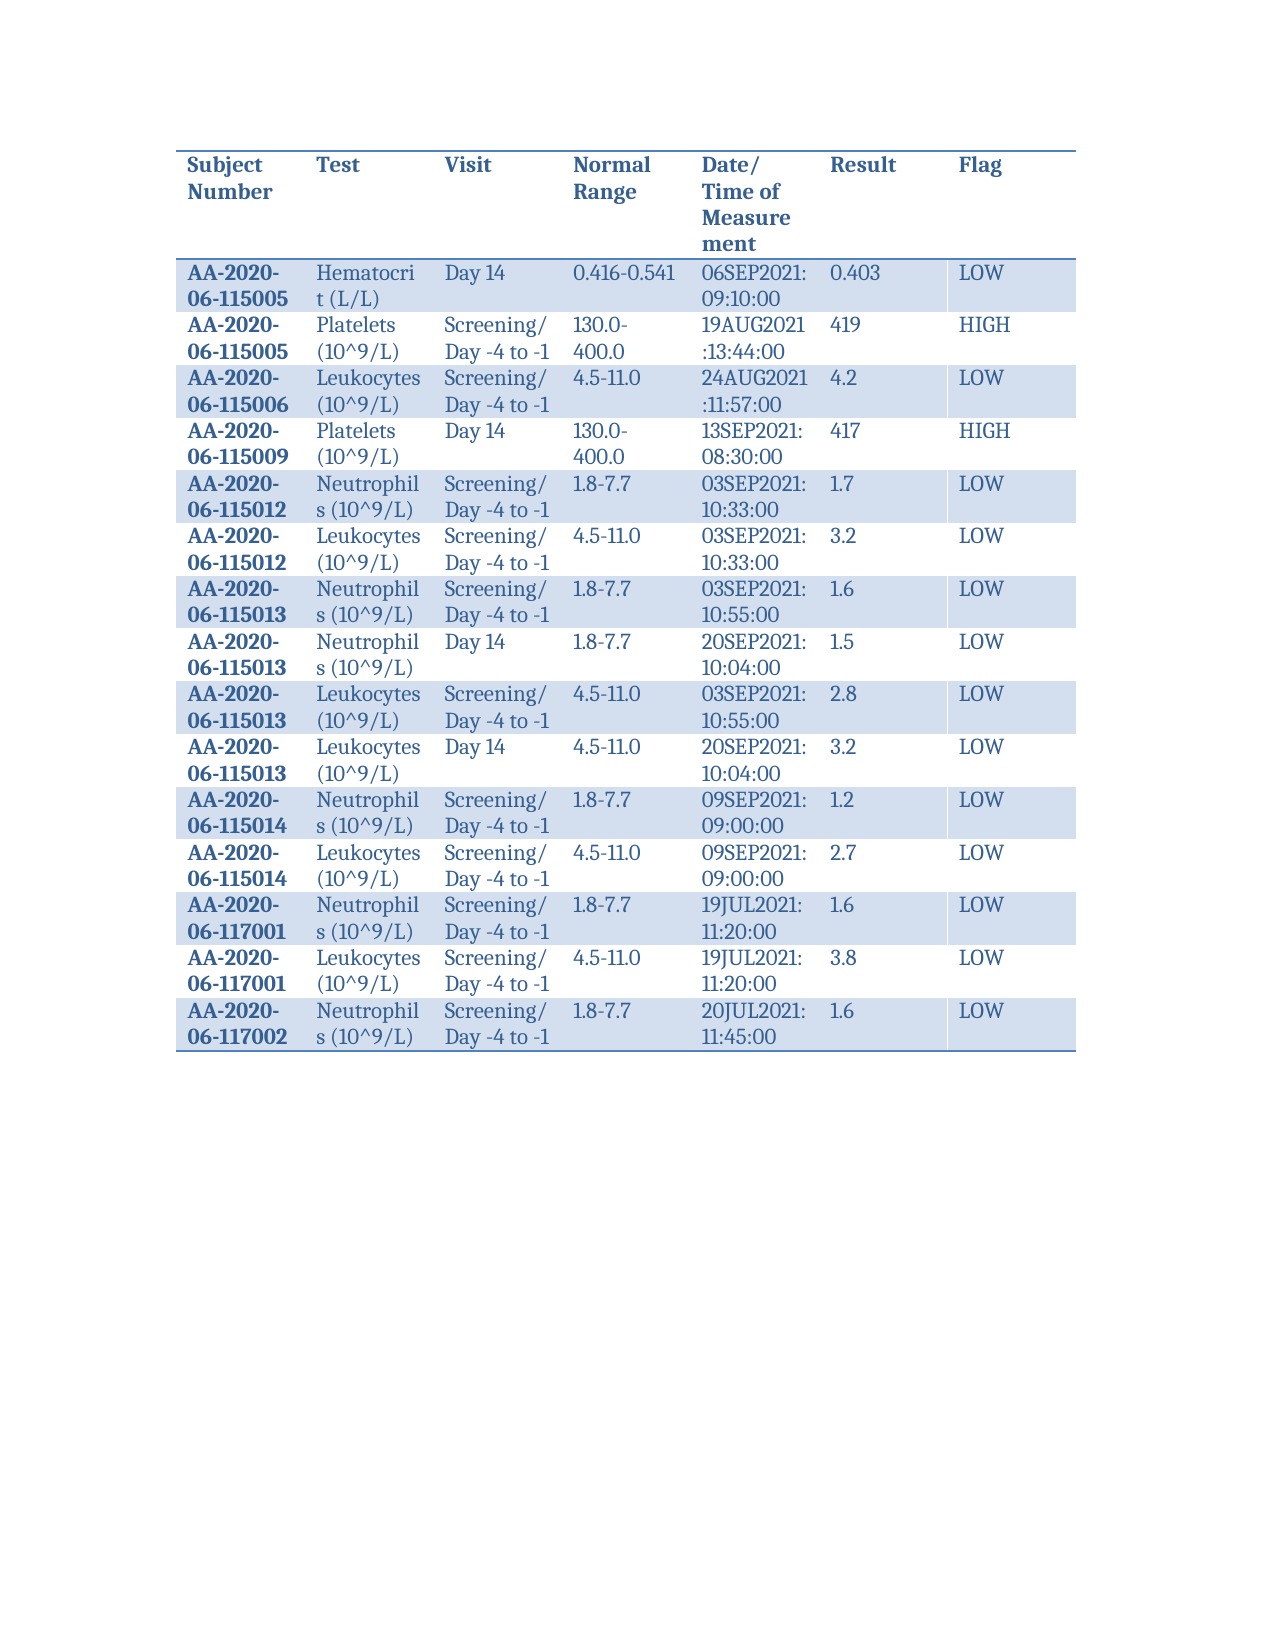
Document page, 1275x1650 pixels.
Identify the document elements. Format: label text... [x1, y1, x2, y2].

table_cell 0.403 [819, 260, 947, 312]
table_cell LOW [948, 892, 1076, 945]
table_cell 20SEP2021:10:04:00 [690, 734, 819, 787]
table_cell LOW [948, 629, 1076, 681]
table_cell LOW [948, 998, 1076, 1050]
table_cell Screening/Day -4 to -1 [433, 312, 562, 365]
table_cell Leukocytes (10^9/L) [305, 365, 433, 418]
table_cell 4.5-11.0 [562, 365, 690, 418]
table_cell LOW [948, 523, 1076, 576]
table_cell 3.2 [819, 523, 947, 576]
table_cell AA-2020-06-115006 [176, 365, 305, 418]
table_cell 03SEP2021:10:55:00 [690, 576, 819, 628]
table_cell 09SEP2021:09:00:00 [690, 839, 819, 892]
table_cell LOW [948, 839, 1076, 892]
table_cell Screening/Day -4 to -1 [433, 365, 562, 418]
table_cell 20SEP2021:10:04:00 [690, 629, 819, 681]
table_cell 03SEP2021:10:33:00 [690, 470, 819, 523]
table_cell 1.8-7.7 [562, 787, 690, 839]
table_cell AA-2020-06-115014 [176, 787, 305, 839]
table_cell 1.8-7.7 [562, 998, 690, 1050]
table_cell Neutrophils (10^9/L) [305, 629, 433, 681]
table_cell AA-2020-06-115012 [176, 470, 305, 523]
table_cell 06SEP2021:09:10:00 [690, 260, 819, 312]
table_cell Hematocrit (L/L) [305, 260, 433, 312]
table_cell AA-2020-06-117001 [176, 945, 305, 997]
table_cell 130.0-400.0 [562, 312, 690, 365]
table_cell Screening/Day -4 to -1 [433, 839, 562, 892]
table_header Date/Time of Measurement [690, 152, 819, 257]
table_cell Neutrophils (10^9/L) [305, 576, 433, 628]
table_cell 4.5-11.0 [562, 734, 690, 787]
table_cell 13SEP2021:08:30:00 [690, 418, 819, 470]
table_cell 1.5 [819, 629, 947, 681]
table_cell 03SEP2021:10:55:00 [690, 681, 819, 734]
table_cell AA-2020-06-115013 [176, 734, 305, 787]
table_header Visit [433, 152, 562, 257]
table_cell Screening/Day -4 to -1 [433, 945, 562, 997]
table_cell Leukocytes (10^9/L) [305, 734, 433, 787]
table_cell 4.5-11.0 [562, 945, 690, 997]
table_cell Neutrophils (10^9/L) [305, 998, 433, 1050]
table_cell AA-2020-06-115013 [176, 576, 305, 628]
table_cell LOW [948, 260, 1076, 312]
table_cell AA-2020-06-115013 [176, 629, 305, 681]
table_cell 1.8-7.7 [562, 892, 690, 945]
table_cell Platelets (10^9/L) [305, 418, 433, 470]
table_cell 09SEP2021:09:00:00 [690, 787, 819, 839]
table_header Test [305, 152, 433, 257]
table_header Result [819, 152, 947, 257]
table_cell 19AUG2021:13:44:00 [690, 312, 819, 365]
table_cell Platelets (10^9/L) [305, 312, 433, 365]
table_cell 130.0-400.0 [562, 418, 690, 470]
table_cell Day 14 [433, 418, 562, 470]
table_cell 24AUG2021:11:57:00 [690, 365, 819, 418]
table_cell AA-2020-06-115005 [176, 312, 305, 365]
table_cell 1.6 [819, 998, 947, 1050]
table_cell 417 [819, 418, 947, 470]
table_cell AA-2020-06-115009 [176, 418, 305, 470]
table_cell 2.8 [819, 681, 947, 734]
table_cell Screening/Day -4 to -1 [433, 523, 562, 576]
table_cell Day 14 [433, 260, 562, 312]
table_cell HIGH [948, 418, 1076, 470]
table_cell LOW [948, 787, 1076, 839]
table_cell 3.2 [819, 734, 947, 787]
table_cell LOW [948, 734, 1076, 787]
table_cell 1.8-7.7 [562, 576, 690, 628]
table_cell AA-2020-06-115014 [176, 839, 305, 892]
table_cell Screening/Day -4 to -1 [433, 998, 562, 1050]
table_cell 03SEP2021:10:33:00 [690, 523, 819, 576]
table_cell AA-2020-06-117002 [176, 998, 305, 1050]
table_cell Screening/Day -4 to -1 [433, 892, 562, 945]
table_cell 3.8 [819, 945, 947, 997]
table_cell 4.5-11.0 [562, 681, 690, 734]
table_cell Screening/Day -4 to -1 [433, 576, 562, 628]
table_cell Screening/Day -4 to -1 [433, 470, 562, 523]
table_cell Neutrophils (10^9/L) [305, 892, 433, 945]
table_cell Leukocytes (10^9/L) [305, 681, 433, 734]
table_cell LOW [948, 470, 1076, 523]
table_cell Day 14 [433, 629, 562, 681]
table_header Normal Range [562, 152, 690, 257]
table_cell Screening/Day -4 to -1 [433, 787, 562, 839]
table_cell AA-2020-06-115013 [176, 681, 305, 734]
table_cell 1.2 [819, 787, 947, 839]
table_cell Screening/Day -4 to -1 [433, 681, 562, 734]
table_cell Day 14 [433, 734, 562, 787]
table_cell LOW [948, 365, 1076, 418]
table_cell 1.8-7.7 [562, 629, 690, 681]
table_cell LOW [948, 945, 1076, 997]
table_cell Leukocytes (10^9/L) [305, 839, 433, 892]
table_cell 20JUL2021:11:45:00 [690, 998, 819, 1050]
table_cell 0.416-0.541 [562, 260, 690, 312]
table_header Subject Number [176, 152, 305, 257]
table_cell Neutrophils (10^9/L) [305, 787, 433, 839]
table_cell 419 [819, 312, 947, 365]
table_cell LOW [948, 576, 1076, 628]
table_cell 19JUL2021:11:20:00 [690, 892, 819, 945]
table_cell 4.2 [819, 365, 947, 418]
table_cell AA-2020-06-115012 [176, 523, 305, 576]
table_cell 4.5-11.0 [562, 523, 690, 576]
table_cell 1.8-7.7 [562, 470, 690, 523]
table_cell 2.7 [819, 839, 947, 892]
table_cell Leukocytes (10^9/L) [305, 523, 433, 576]
table_cell 1.6 [819, 576, 947, 628]
table_cell 4.5-11.0 [562, 839, 690, 892]
table_cell Leukocytes (10^9/L) [305, 945, 433, 997]
table_cell LOW [948, 681, 1076, 734]
table_cell AA-2020-06-117001 [176, 892, 305, 945]
table_cell AA-2020-06-115005 [176, 260, 305, 312]
table_cell 1.6 [819, 892, 947, 945]
table_header Flag [948, 152, 1076, 257]
table_cell 19JUL2021:11:20:00 [690, 945, 819, 997]
table_cell 1.7 [819, 470, 947, 523]
table_cell HIGH [948, 312, 1076, 365]
table_cell Neutrophils (10^9/L) [305, 470, 433, 523]
